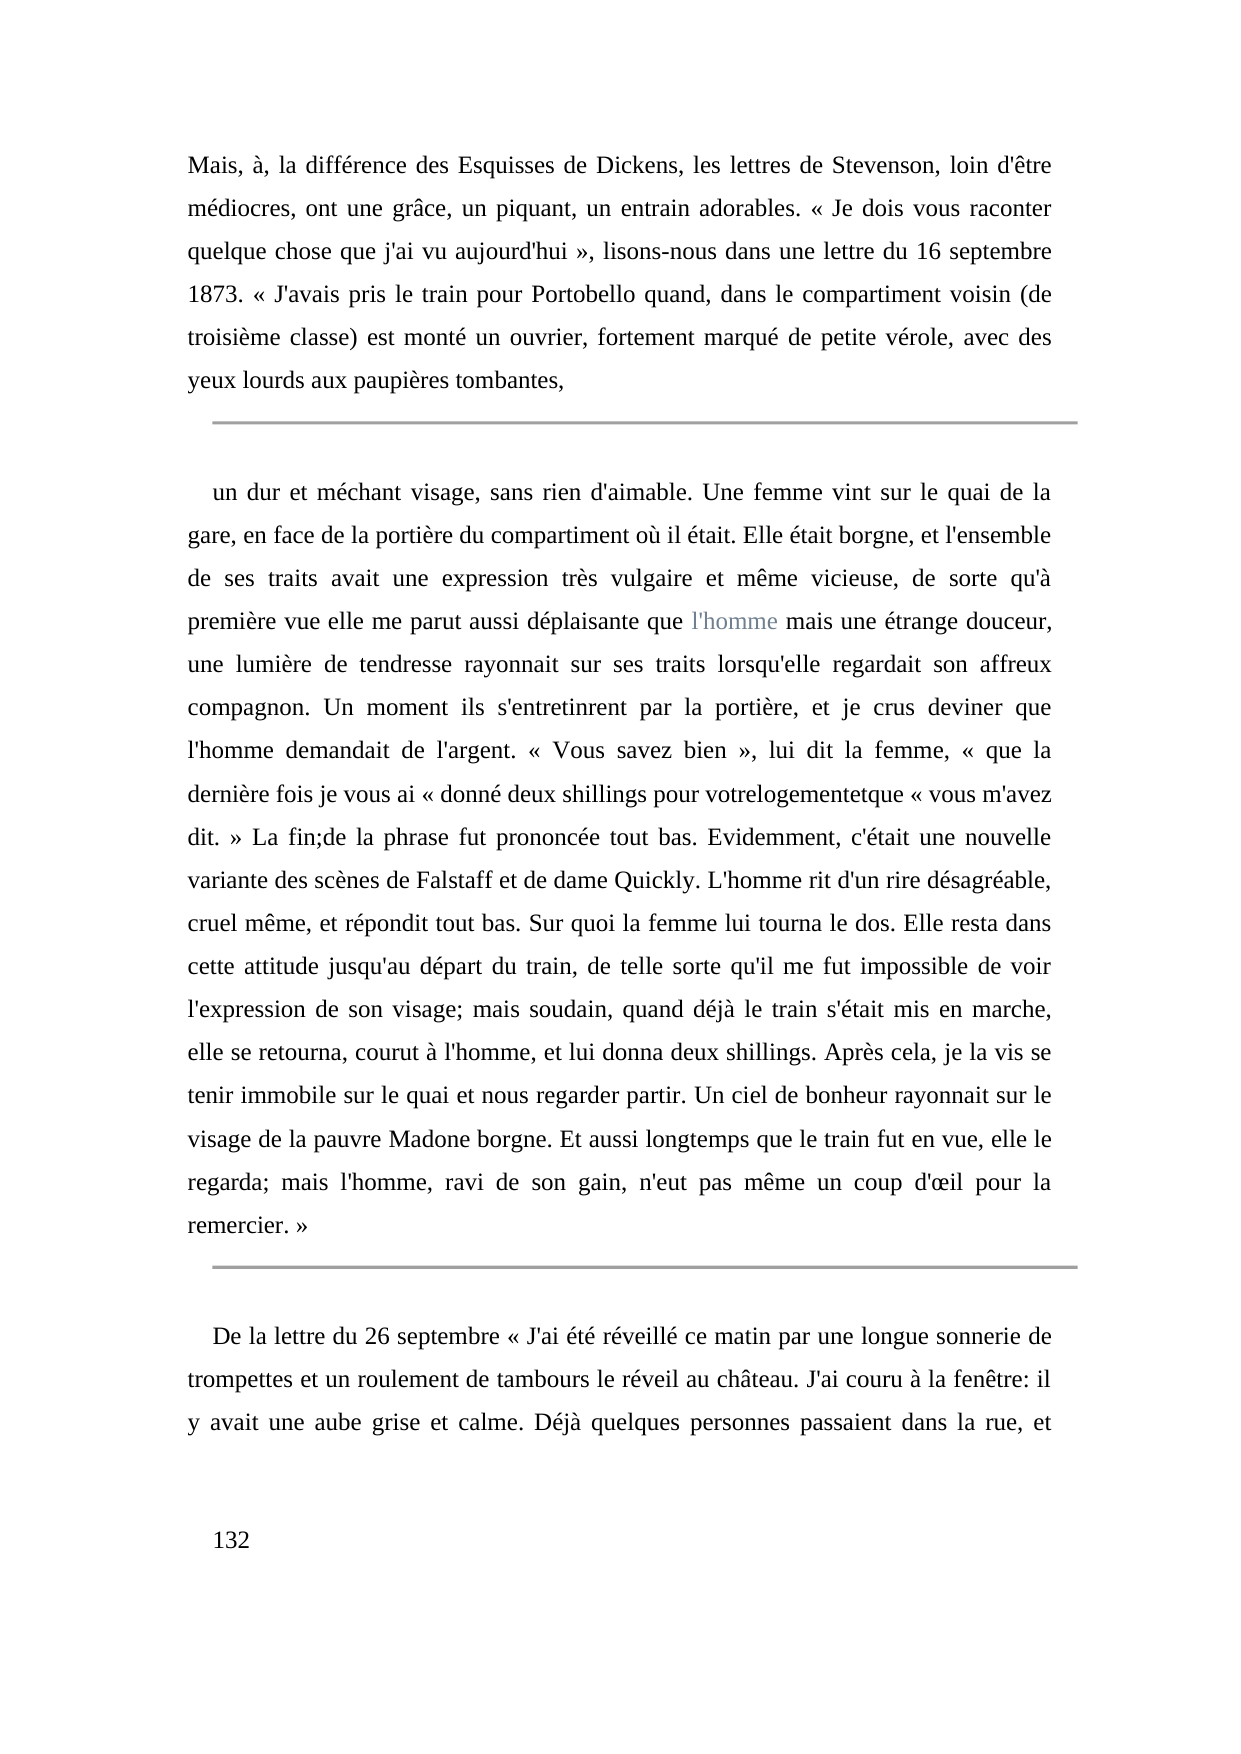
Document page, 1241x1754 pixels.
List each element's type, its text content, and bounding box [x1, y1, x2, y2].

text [187, 150, 1053, 394]
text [187, 1321, 1053, 1436]
text un dur et méchant visage, sans rien d'aimable. Une femme vint sur le quai de la gare, en face de la portière du compartiment où il était. Elle était borgne, et l'ensemble de ses traits avait une expression très vulgaire et même vicieuse, de sorte qu'à première vue elle me parut aussi déplaisante que l'homme mais une étrange douceur, une lumière de tendresse rayonnait sur ses traits lorsqu'elle regardait son affreux compagnon. Un moment ils s'entretinrent par la portière, et je crus deviner que l'homme demandait de l'argent. « Vous savez bien », lui dit la femme, « que la dernière fois je vous ai « donné deux shillings pour votrelogementetque « vous m'avez dit. » La fin;de la phrase fut prononcée tout bas. Evidemment, c'était une nouvelle variante des scènes de Falstaff et de dame Quickly. L'homme rit d'un rire désagréable, cruel même, et répondit tout bas. Sur quoi la femme lui tourna le dos. Elle resta dans cette attitude jusqu'au départ du train, de telle sorte qu'il me fut impossible de voir l'expression de son visage; mais soudain, quand déjà le train s'était mis en marche, elle se retourna, courut à l'homme, et lui donna deux shillings. Après cela, je la vis se tenir immobile sur le quai et nous regarder partir. Un ciel de bonheur rayonnait sur le visage de la pauvre Madone borgne. Et aussi longtemps que le train fut en vue, elle le regarda; mais l'homme, ravi de son gain, n'eut pas même un coup d'œil pour la remercier. » [187, 477, 1053, 1239]
